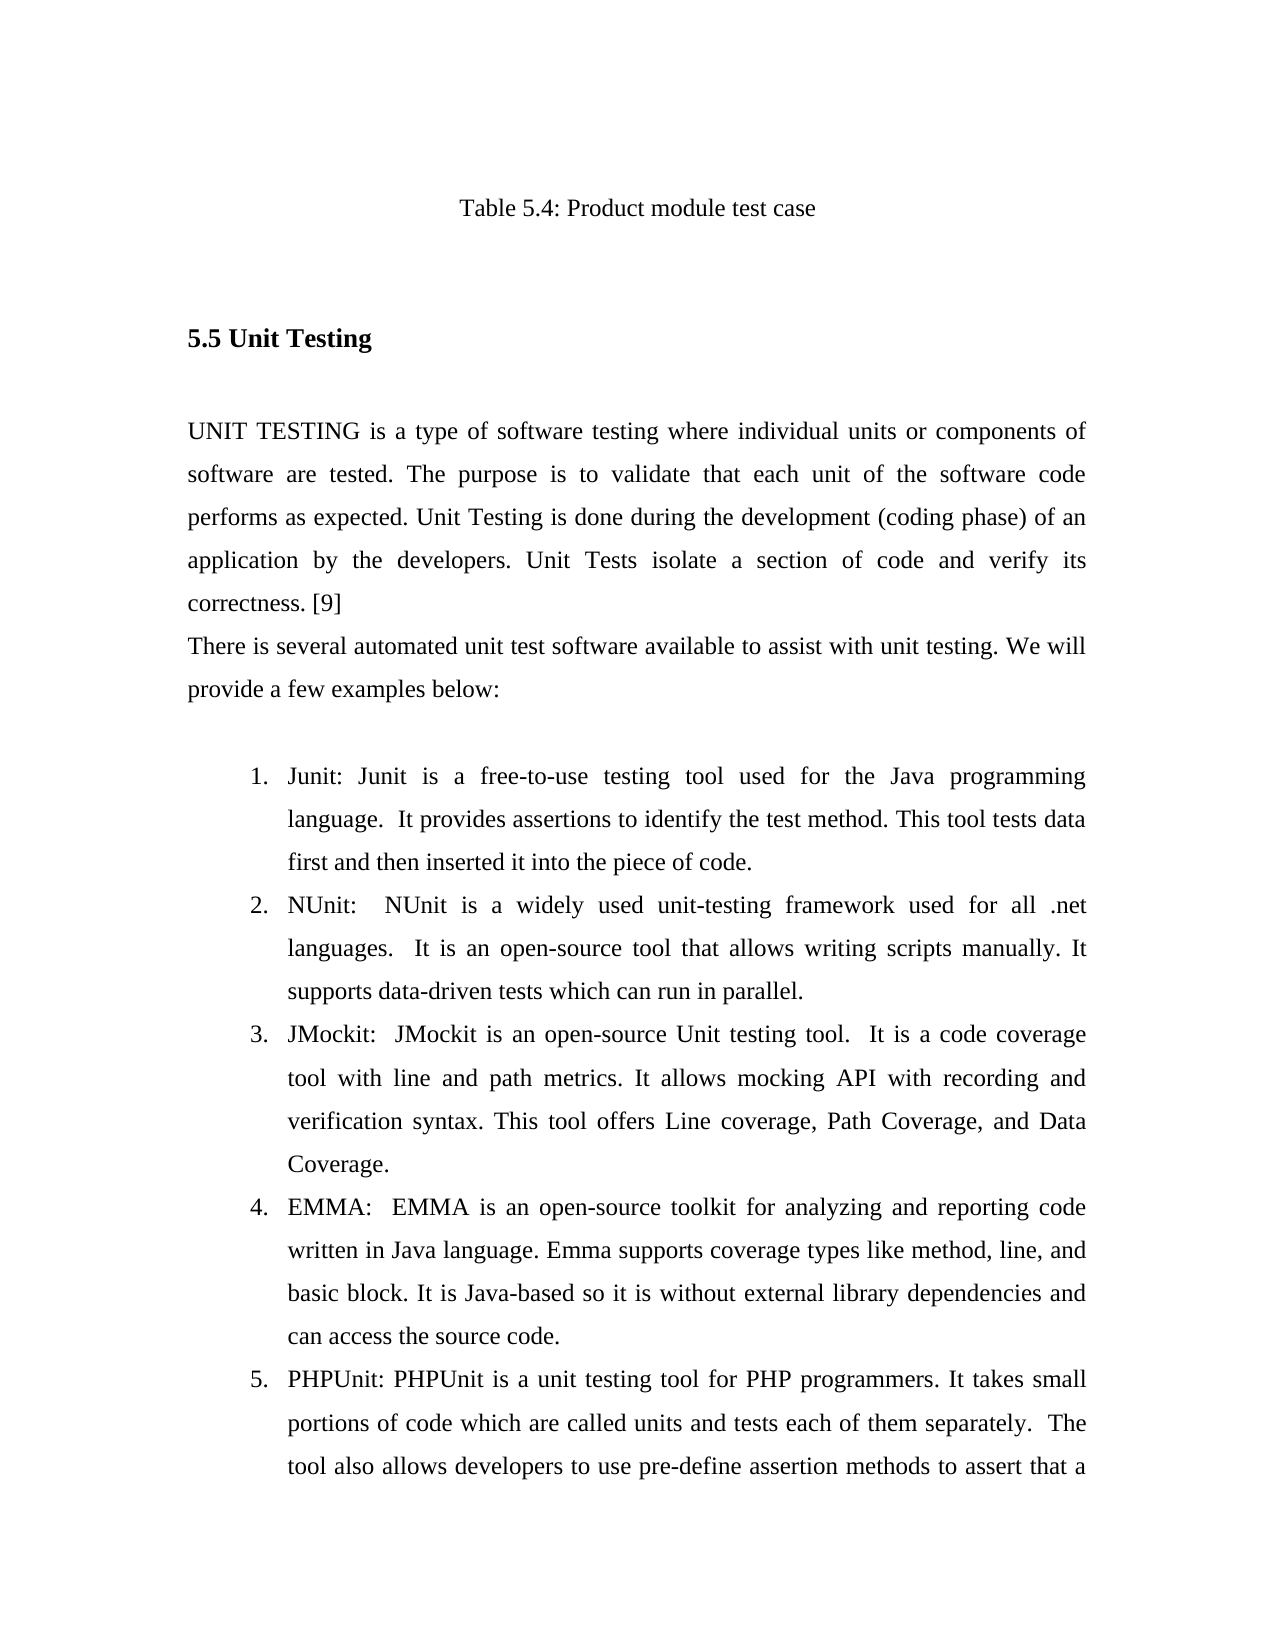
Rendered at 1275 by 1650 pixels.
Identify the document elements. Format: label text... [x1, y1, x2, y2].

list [250, 1364, 1087, 1479]
text There is several automated unit test software available to assist with unit testing. We will provide a few examples below: [187, 631, 1087, 703]
list JMockit: JMockit is an open-source Unit testing tool. It is a code coverage tool with line and path metrics. It allows mocking API with recording and verification syntax. This tool offers Line coverage, Path Coverage, and Data Coverage. [250, 1019, 1087, 1178]
list NUnit: NUnit is a widely used unit-testing framework used for all .net languages. It is an open-source tool that allows writing scripts manually. It supports data-driven tests which can run in parallel. [250, 890, 1087, 1005]
list EMMA: EMMA is an open-source toolkit for analyzing and reporting code written in Java language. Emma supports coverage types like method, line, and basic block. It is Java-based so it is without external library dependencies and can access the source code. [250, 1192, 1087, 1350]
text Table 5.4: Product module test case [187, 193, 1087, 222]
text 5.5 Unit Testing [187, 322, 1087, 354]
list Junit: Junit is a free-to-use testing tool used for the Java programming language. It provides assertions to identify the test method. This tool tests data first and then inserted it into the piece of code. [250, 761, 1087, 876]
text UNIT TESTING is a type of software testing where individual units or components of software are tested. The purpose is to validate that each unit of the software code performs as expected. Unit Testing is done during the development (coding phase) of an application by the developers. Unit Tests isolate a section of code and verify its correctness. [9] [187, 416, 1087, 617]
